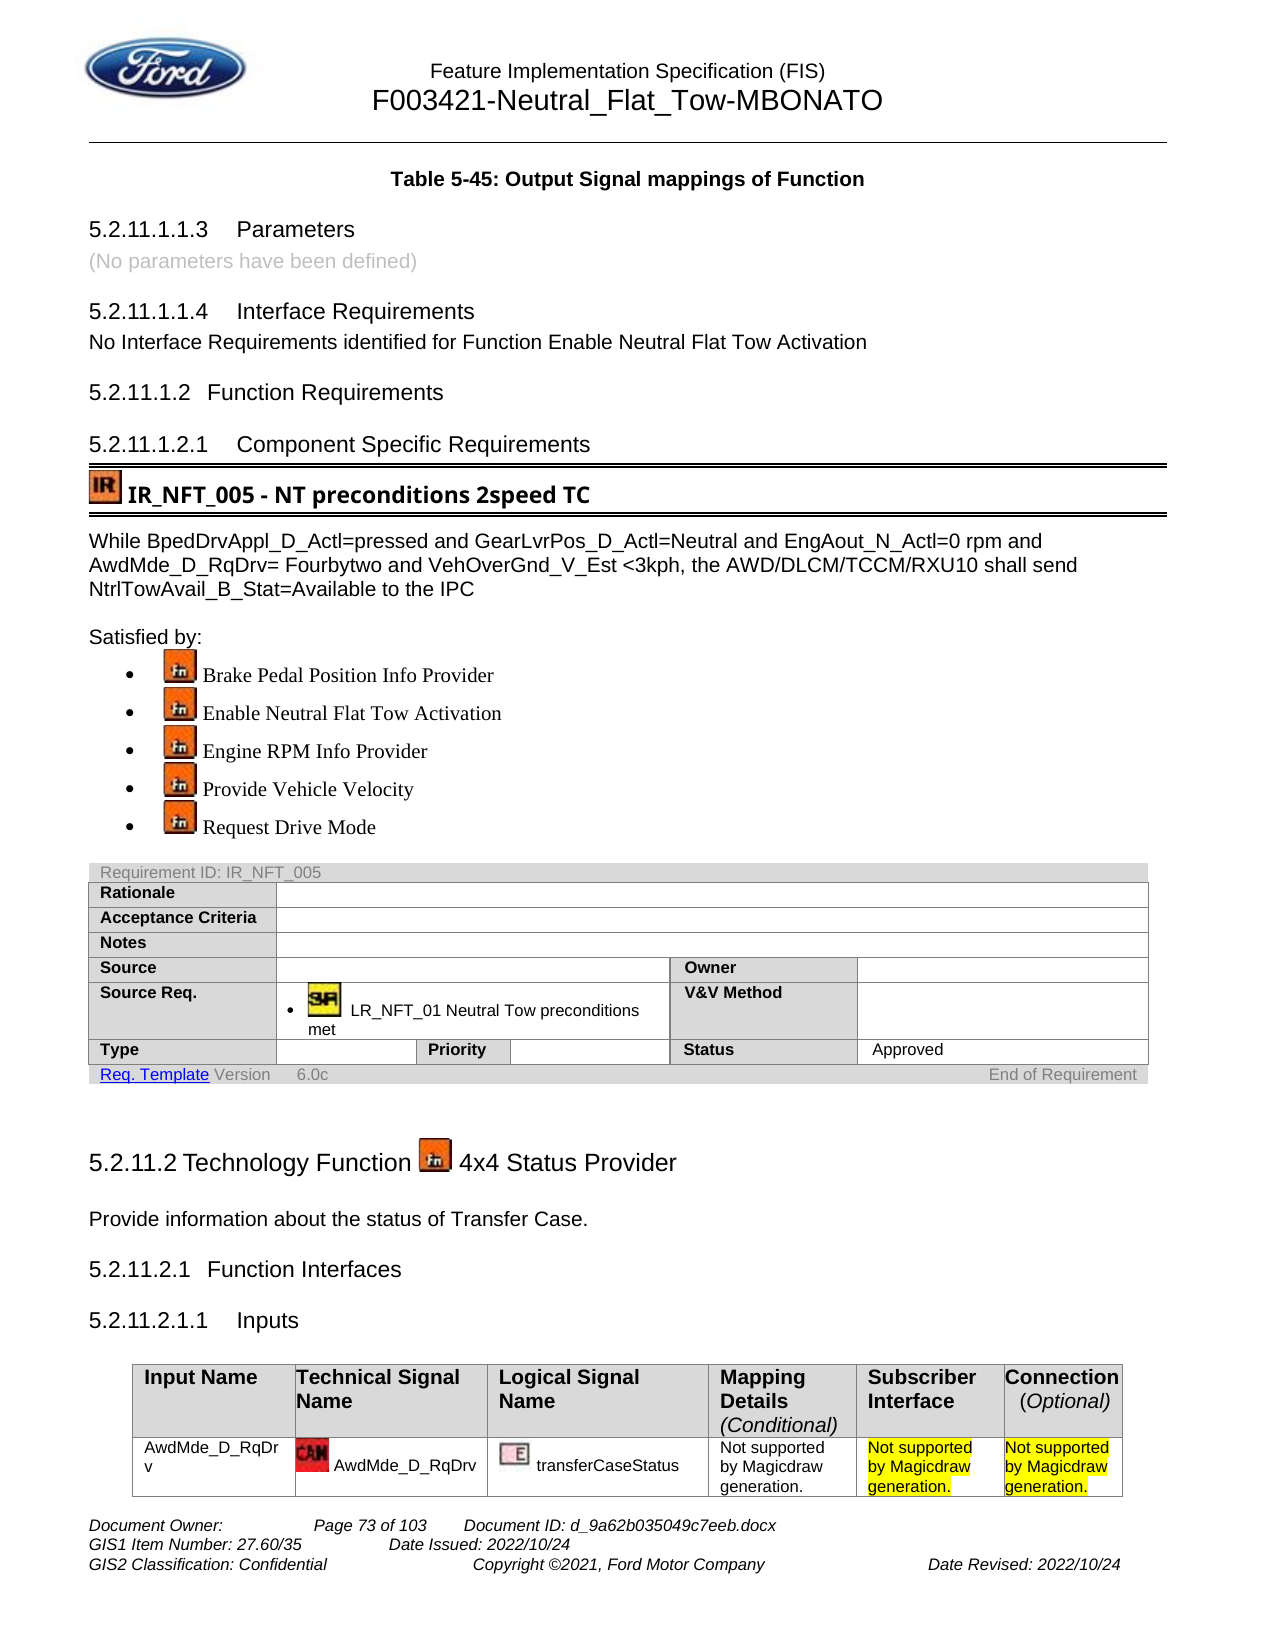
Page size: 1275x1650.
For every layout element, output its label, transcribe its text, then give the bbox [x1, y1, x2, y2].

subtitle Function Interfaces [89, 1256, 1167, 1282]
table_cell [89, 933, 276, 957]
picture [307, 982, 342, 1017]
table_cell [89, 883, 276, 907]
text Provide information about the status of Transfer Case. [89, 1207, 1167, 1231]
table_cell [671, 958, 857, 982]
list Enable Neutral Flat Tow Activation [126, 687, 1167, 725]
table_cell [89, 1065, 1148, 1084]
text IR_NFT_005 - NT preconditions 2speed TC [89, 468, 1167, 512]
picture [295, 1438, 330, 1472]
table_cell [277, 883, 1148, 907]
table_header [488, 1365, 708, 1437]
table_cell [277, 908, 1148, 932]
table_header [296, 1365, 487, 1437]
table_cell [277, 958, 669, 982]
list Brake Pedal Position Info Provider [126, 649, 1167, 687]
picture [65, 18, 266, 119]
text No Interface Requirements identified for Function Enable Neutral Flat Tow Activation [89, 330, 1167, 354]
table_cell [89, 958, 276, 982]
picture [418, 1138, 452, 1172]
subtitle Interface Requirements [89, 298, 1167, 324]
text While BpedDrvAppl_D_Actl=pressed and GearLvrPos_D_Actl=Neutral and EngAout_N_Actl=0 rpm and AwdMde_D_RqDrv= Fourbytwo and VehOverGnd_V_Est <3kph, the AWD/DLCM/TCCM/RXU10 shall send NtrlTowAvail_B_Stat=Available to the IPC [89, 529, 1167, 601]
subtitle Technology Function 4x4 Status Provider [89, 1138, 1167, 1177]
picture [163, 725, 197, 759]
picture [163, 762, 197, 797]
text Satisfied by: [89, 625, 1167, 649]
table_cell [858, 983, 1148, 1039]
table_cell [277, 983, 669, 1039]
picture [88, 470, 122, 504]
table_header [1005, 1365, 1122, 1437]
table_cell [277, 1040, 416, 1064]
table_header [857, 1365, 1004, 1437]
list Provide Vehicle Velocity [126, 763, 1167, 801]
list Engine RPM Info Provider [126, 725, 1167, 763]
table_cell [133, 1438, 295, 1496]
picture [163, 687, 197, 721]
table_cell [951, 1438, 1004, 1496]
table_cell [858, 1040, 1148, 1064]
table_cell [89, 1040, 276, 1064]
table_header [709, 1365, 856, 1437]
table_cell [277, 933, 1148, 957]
picture [498, 1438, 532, 1472]
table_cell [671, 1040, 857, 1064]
list Request Drive Mode [126, 801, 1167, 839]
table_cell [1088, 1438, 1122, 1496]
subtitle Inputs [89, 1307, 1167, 1334]
text (No parameters have been defined) [89, 249, 1167, 273]
subtitle Parameters [89, 216, 1167, 242]
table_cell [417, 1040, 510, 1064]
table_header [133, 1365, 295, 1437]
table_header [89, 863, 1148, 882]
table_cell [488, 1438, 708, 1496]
subtitle Function Requirements [89, 379, 1167, 406]
subtitle Component Specific Requirements [89, 431, 1167, 457]
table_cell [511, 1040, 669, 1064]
picture [163, 649, 197, 683]
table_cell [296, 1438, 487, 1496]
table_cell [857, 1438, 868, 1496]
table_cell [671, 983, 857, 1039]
picture [163, 800, 197, 834]
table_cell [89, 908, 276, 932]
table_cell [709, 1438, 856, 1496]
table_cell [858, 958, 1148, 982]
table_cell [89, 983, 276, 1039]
